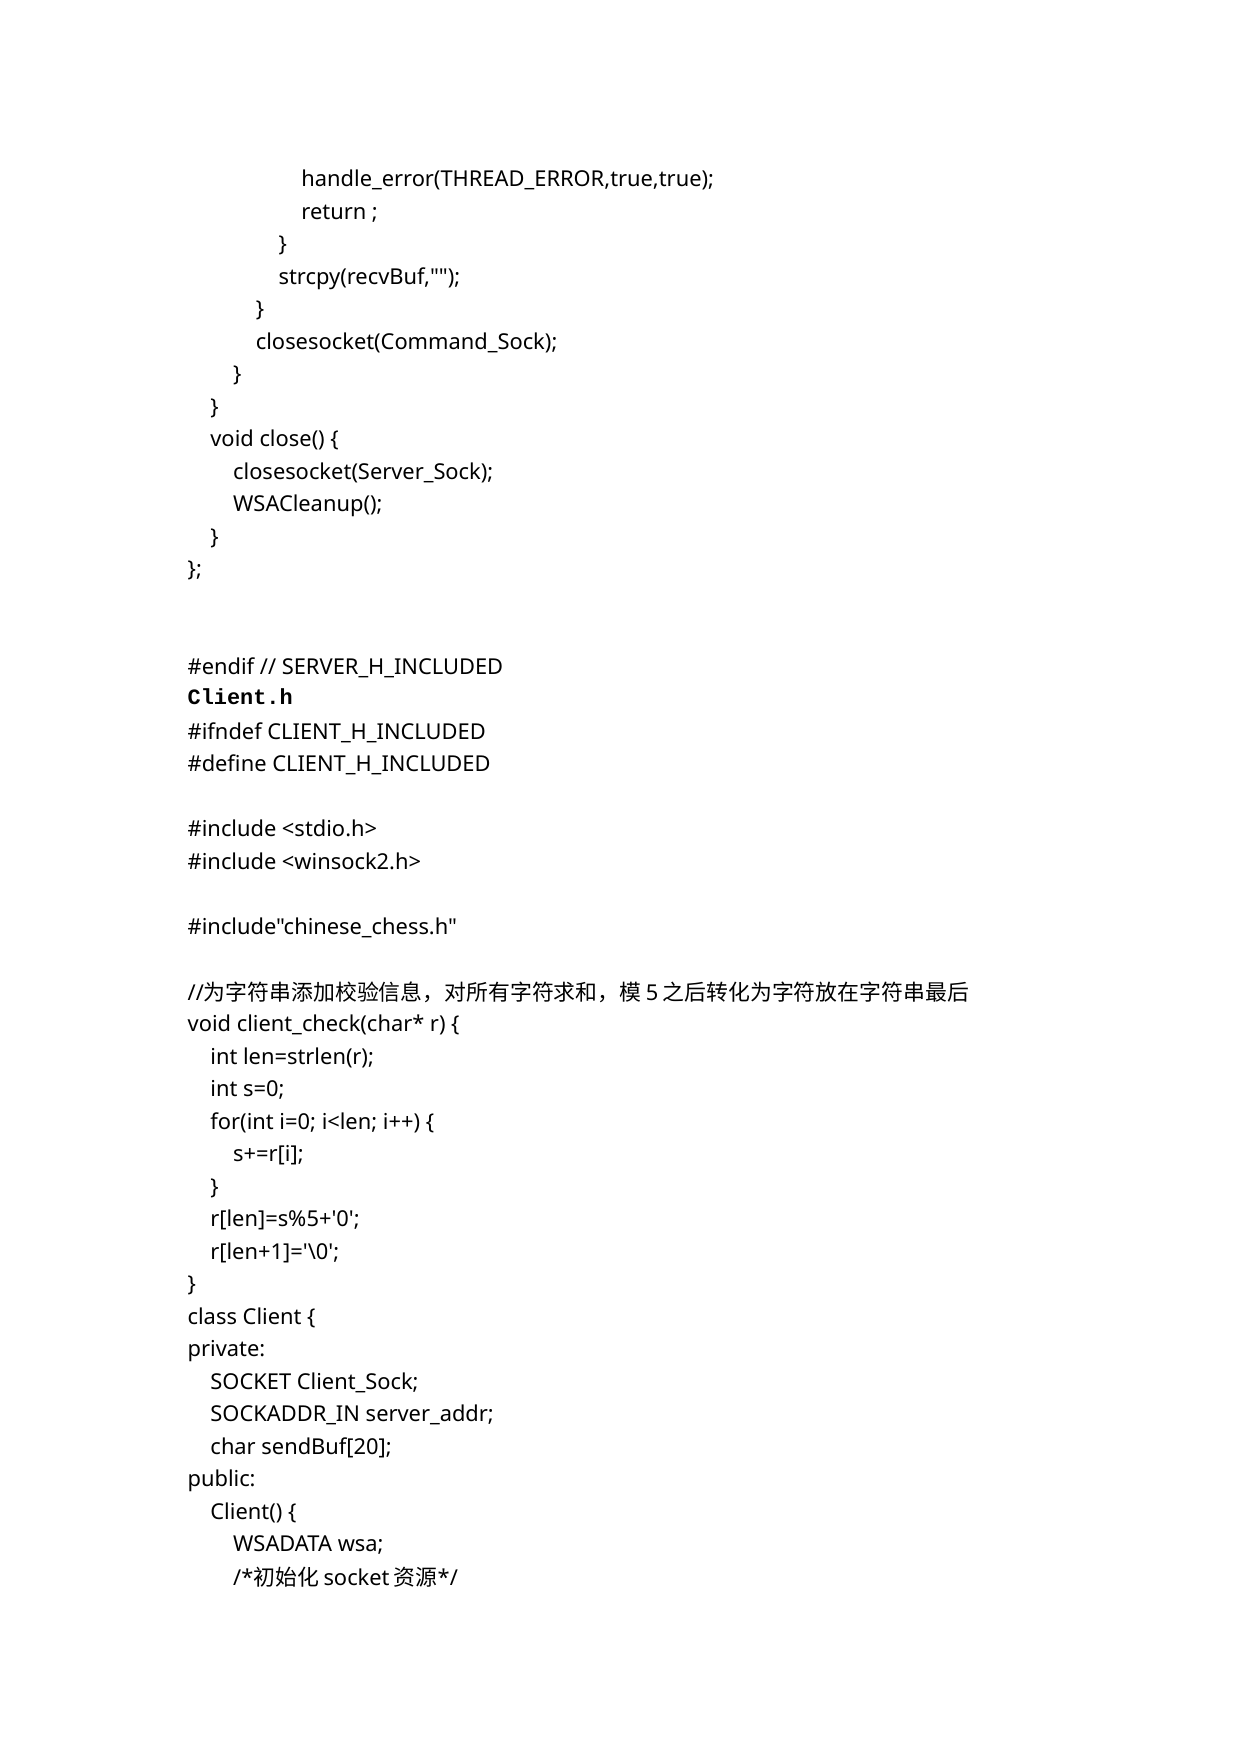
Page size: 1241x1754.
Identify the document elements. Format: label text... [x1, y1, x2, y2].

text strcpy(recvBuf,""); [187, 259, 1053, 292]
text #define CLIENT_H_INCLUDED [187, 747, 1053, 779]
text private: [187, 1332, 1053, 1364]
text WSADATA wsa; [187, 1527, 1053, 1559]
text } [187, 1169, 1053, 1202]
text } [187, 1267, 1053, 1299]
text SOCKET Client_Sock; [187, 1364, 1053, 1397]
text WSACleanup(); [187, 487, 1053, 519]
text handle_error(THREAD_ERROR,true,true); [187, 162, 1053, 194]
text closesocket(Server_Sock); [187, 454, 1053, 487]
text //为字符串添加校验信息，对所有字符求和，模5之后转化为字符放在字符串最后 [187, 974, 1053, 1007]
text } [187, 227, 1053, 259]
text SOCKADDR_IN server_addr; [187, 1397, 1053, 1429]
text char sendBuf[20]; [187, 1429, 1053, 1462]
text int len=strlen(r); [187, 1039, 1053, 1072]
text void close() { [187, 422, 1053, 454]
text #endif // SERVER_H_INCLUDED Client.h [187, 649, 1053, 714]
text #include <stdio.h> [187, 812, 1053, 844]
text } [187, 357, 1053, 389]
text } [187, 389, 1053, 422]
text for(int i=0; i<len; i++) { [187, 1104, 1053, 1137]
text void client_check(char* r) { [187, 1007, 1053, 1039]
text #include <winsock2.h> [187, 844, 1053, 877]
text } [187, 292, 1053, 324]
text class Client { [187, 1299, 1053, 1332]
text r[len+1]='\0'; [187, 1234, 1053, 1267]
text } [187, 519, 1053, 552]
text /*初始化socket资源*/ [187, 1559, 1053, 1592]
text return ; [187, 194, 1053, 227]
text s+=r[i]; [187, 1137, 1053, 1169]
text int s=0; [187, 1072, 1053, 1104]
text closesocket(Command_Sock); [187, 324, 1053, 357]
text public: [187, 1462, 1053, 1494]
text #ifndef CLIENT_H_INCLUDED [187, 714, 1053, 747]
text Client() { [187, 1494, 1053, 1527]
text #include"chinese_chess.h" [187, 909, 1053, 942]
text r[len]=s%5+'0'; [187, 1202, 1053, 1234]
text }; [187, 552, 1053, 584]
